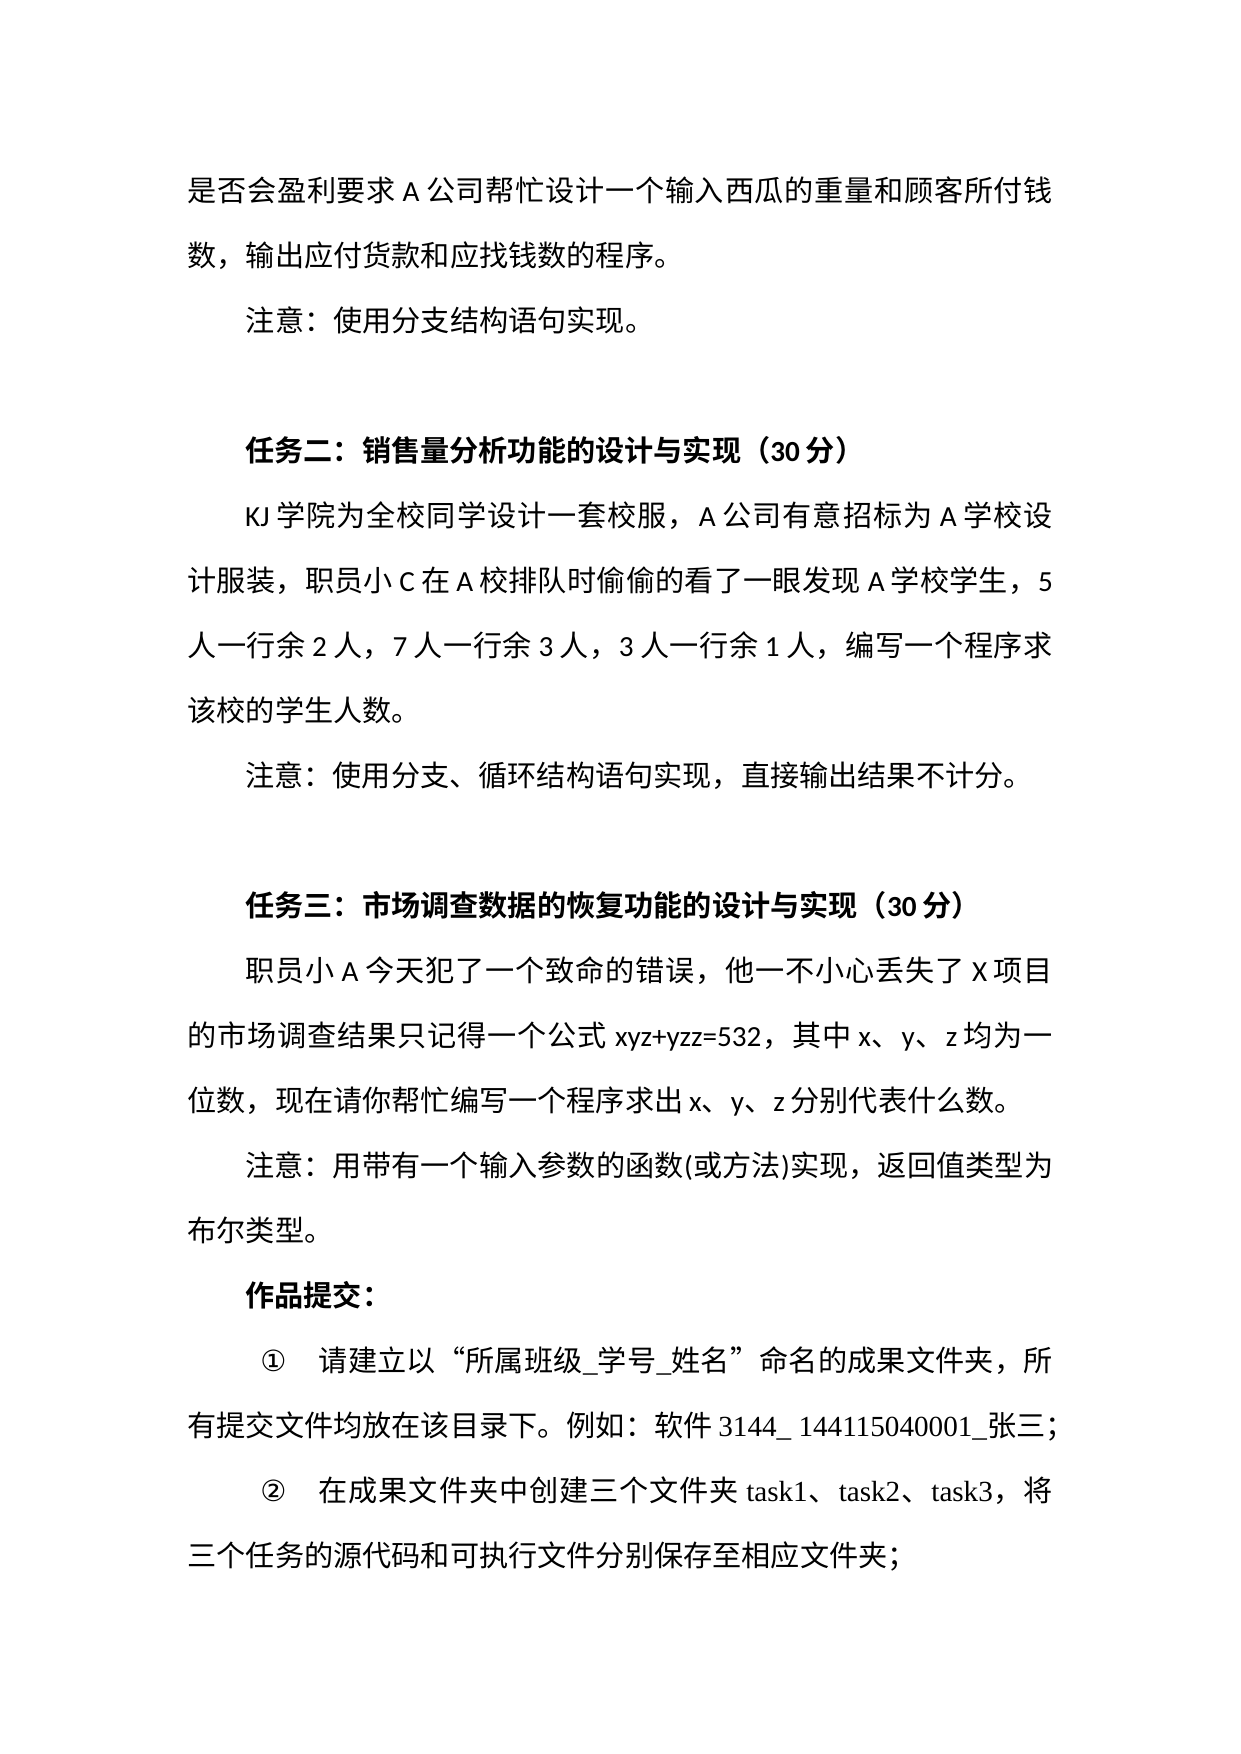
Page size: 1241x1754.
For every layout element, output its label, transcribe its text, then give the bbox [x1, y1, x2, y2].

list 请建立以“所属班级_学号_姓名”命名的成果文件夹，所有提交文件均放在该目录下。例如：软件3144_ 144115040001_张三； [187, 1327, 1053, 1457]
text 注意：使用分支、循环结构语句实现，直接输出结果不计分。 [187, 742, 1053, 807]
list 在成果文件夹中创建三个文件夹task1、task2、task3，将三个任务的源代码和可执行文件分别保存至相应文件夹； [187, 1457, 1053, 1587]
text 注意：使用分支结构语句实现。 [187, 287, 1053, 352]
text 作品提交： [187, 1262, 1053, 1327]
text 注意：用带有一个输入参数的函数(或方法)实现，返回值类型为布尔类型。 [187, 1132, 1053, 1262]
text 任务三：市场调查数据的恢复功能的设计与实现（30分） [187, 872, 1053, 937]
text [187, 157, 1053, 287]
text KJ学院为全校同学设计一套校服，A公司有意招标为A学校设计服装，职员小C在A校排队时偷偷的看了一眼发现A学校学生，5人一行余2人，7人一行余3人，3人一行余1人，编写一个程序求该校的学生人数。 [187, 482, 1053, 742]
text 职员小A今天犯了一个致命的错误，他一不小心丢失了X项目的市场调查结果只记得一个公式 xyz+yzz=532，其中x、y、z均为一位数，现在请你帮忙编写一个程序求出x、y、z分别代表什么数。 [187, 937, 1053, 1132]
text 任务二：销售量分析功能的设计与实现（30分） [187, 417, 1053, 482]
